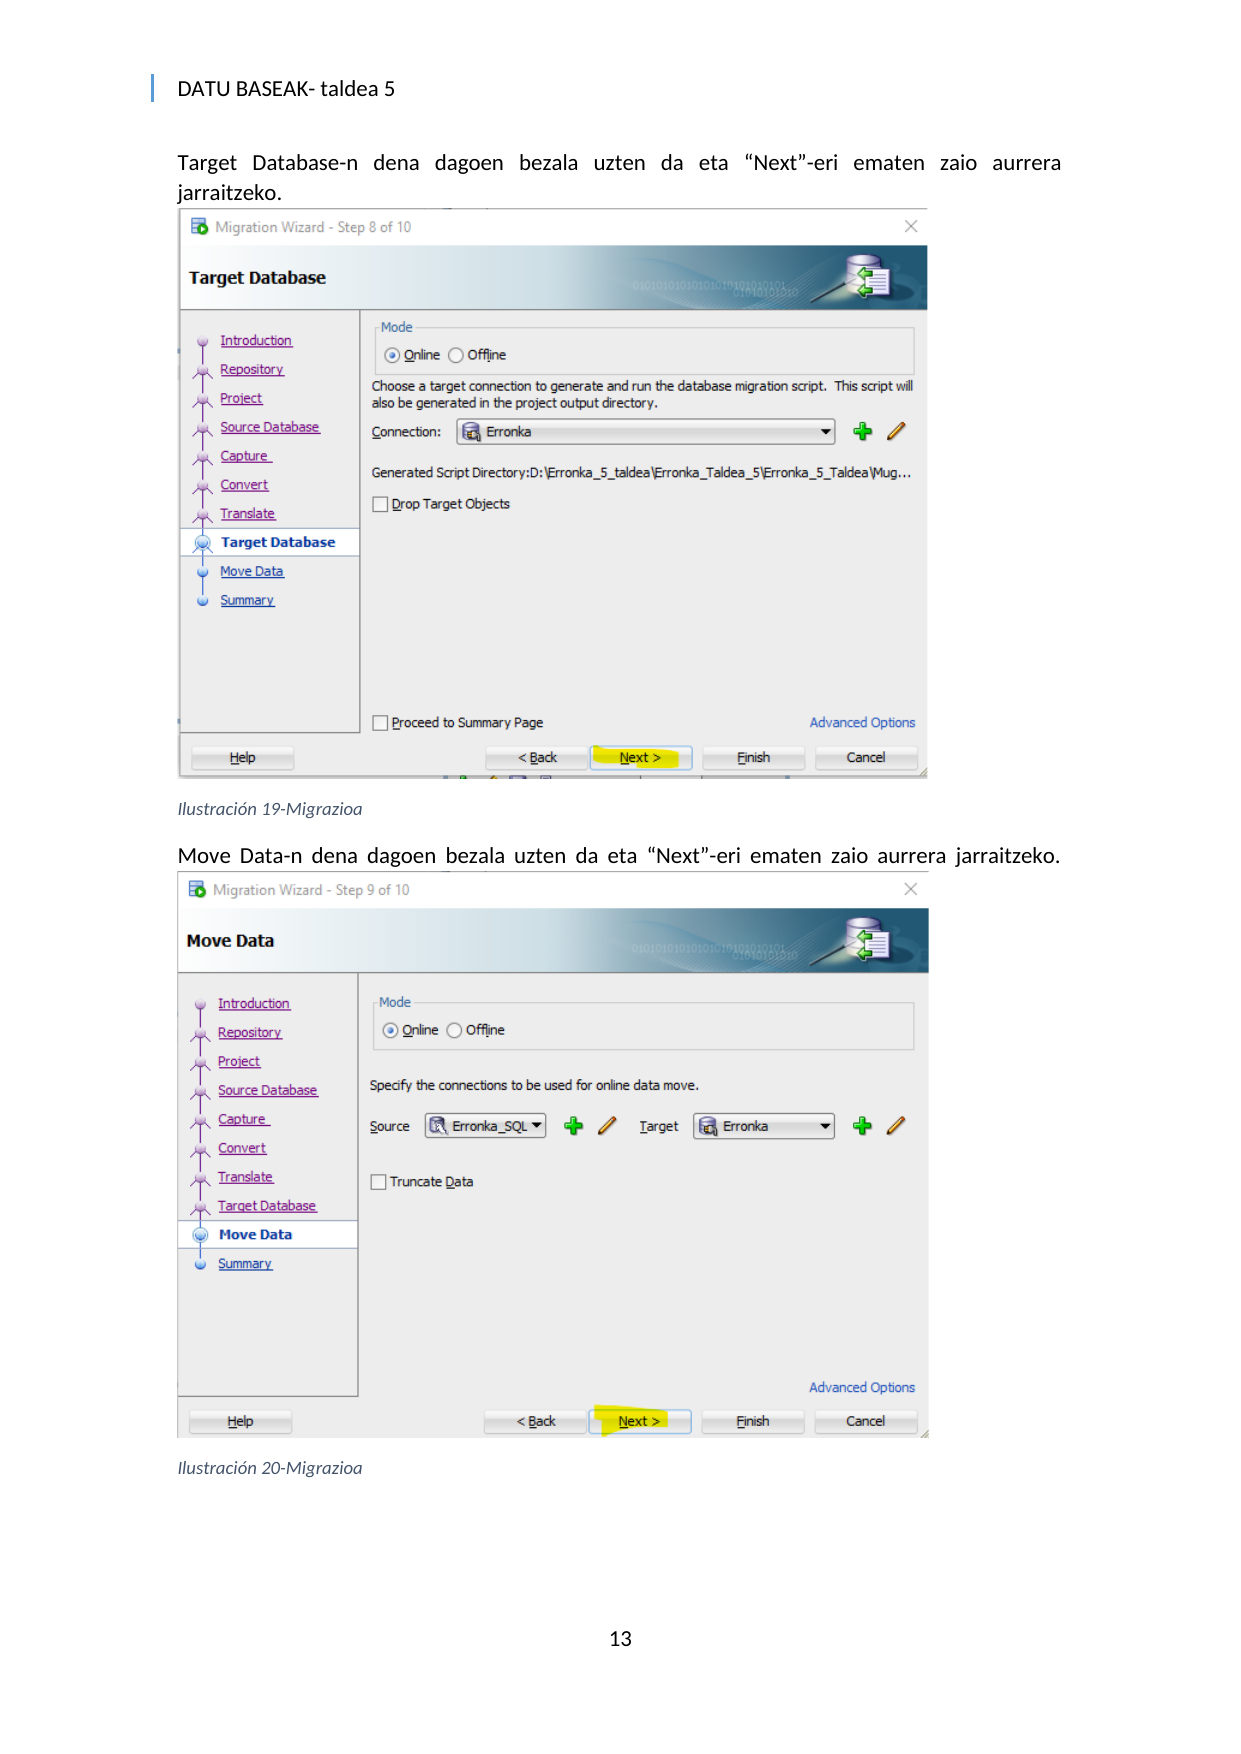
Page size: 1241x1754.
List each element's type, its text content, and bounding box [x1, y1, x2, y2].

picture [177, 208, 928, 779]
text Ilustración 20-Migrazioa [177, 1456, 1063, 1479]
picture [177, 871, 929, 1438]
text Ilustración 19-Migrazioa [177, 797, 1063, 820]
